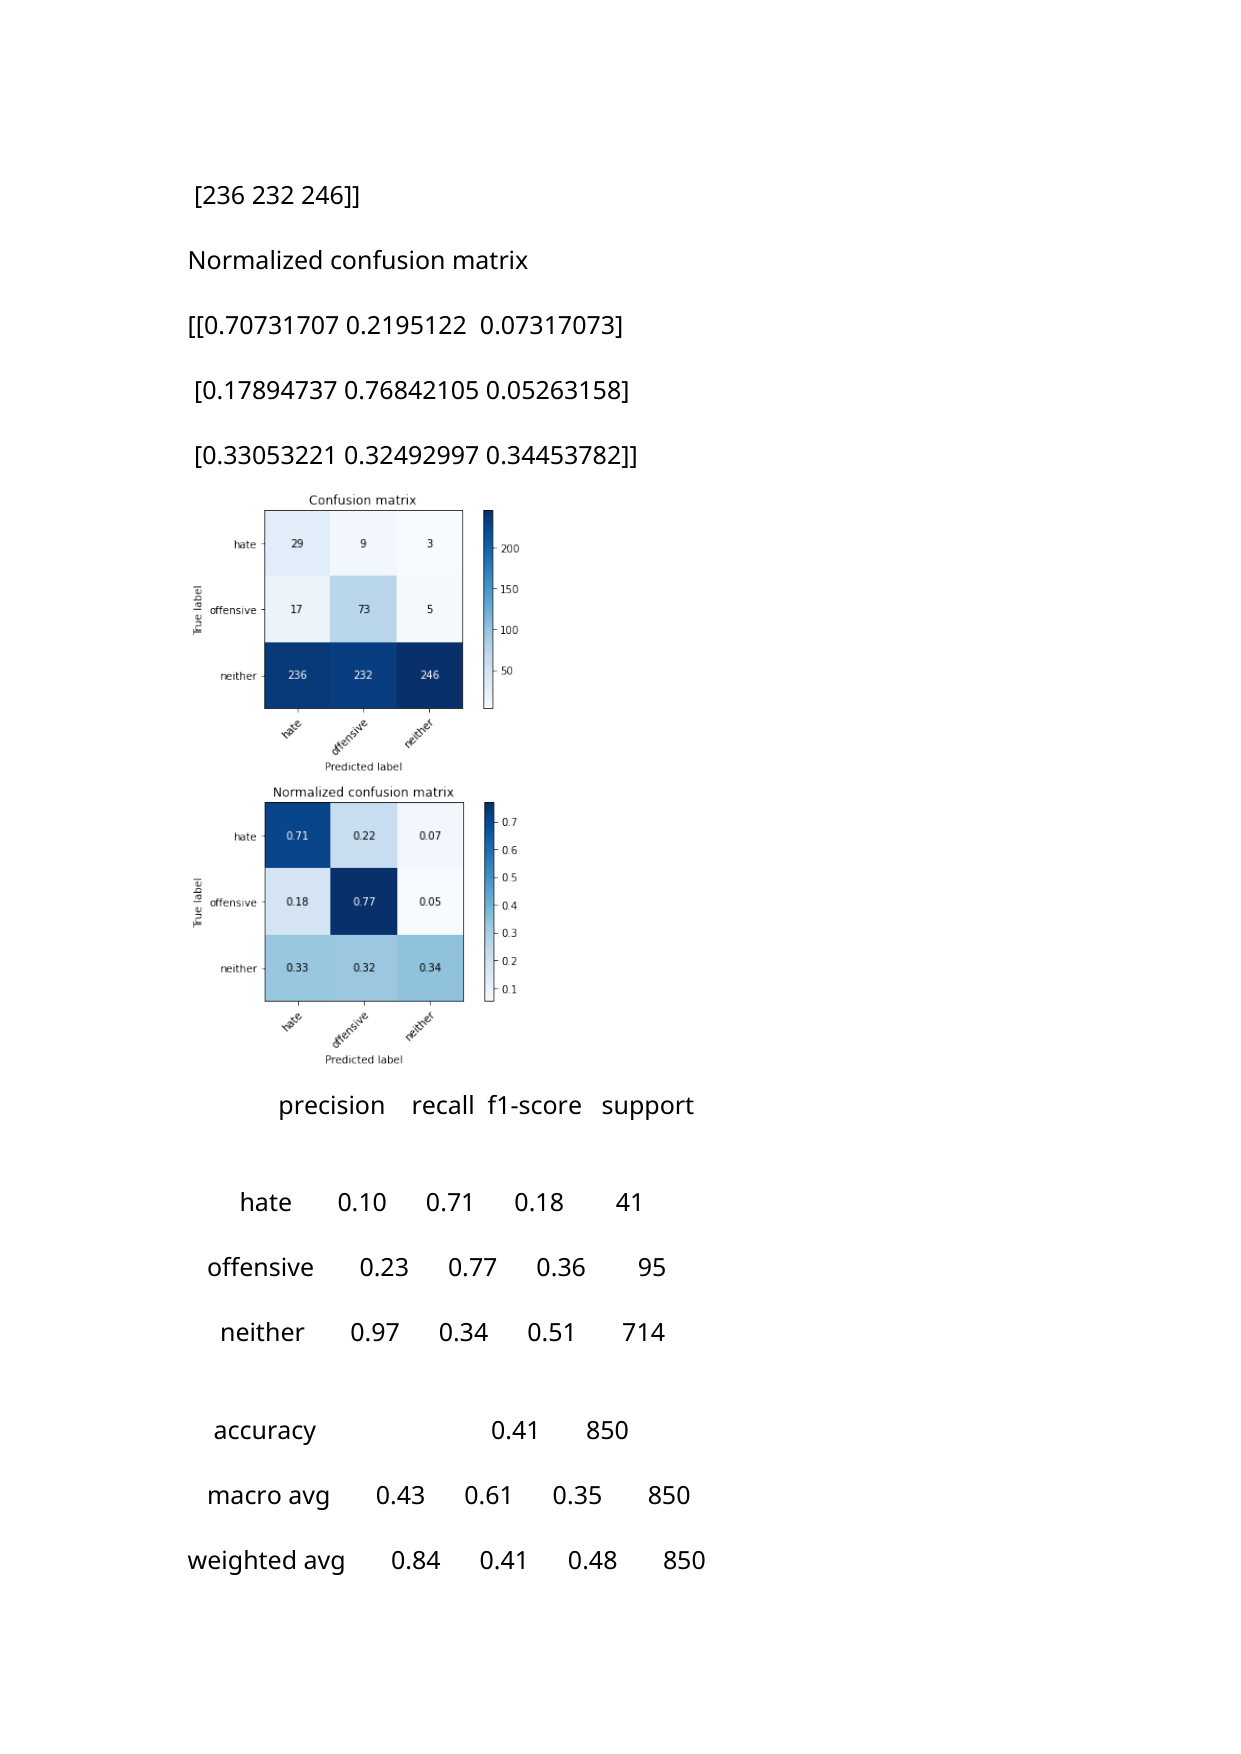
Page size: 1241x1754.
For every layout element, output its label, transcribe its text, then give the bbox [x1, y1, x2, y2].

text weighted avg 0.84 0.41 0.48 850 [187, 1527, 1053, 1592]
text [[0.70731707 0.2195122 0.07317073] [187, 292, 1053, 357]
text Normalized confusion matrix [187, 227, 1053, 292]
text offensive 0.23 0.77 0.36 95 [187, 1234, 1053, 1299]
text [0.17894737 0.76842105 0.05263158] [187, 357, 1053, 422]
picture [187, 780, 525, 1072]
text precision recall f1-score support [187, 1072, 1053, 1137]
text [0.33053221 0.32492997 0.34453782]] [187, 422, 1053, 487]
text hate 0.10 0.71 0.18 41 [187, 1169, 1053, 1234]
text [236 232 246]] [187, 162, 1053, 227]
text accuracy 0.41 850 [187, 1397, 1053, 1462]
text macro avg 0.43 0.61 0.35 850 [187, 1462, 1053, 1527]
picture [187, 487, 527, 779]
text neither 0.97 0.34 0.51 714 [187, 1299, 1053, 1364]
